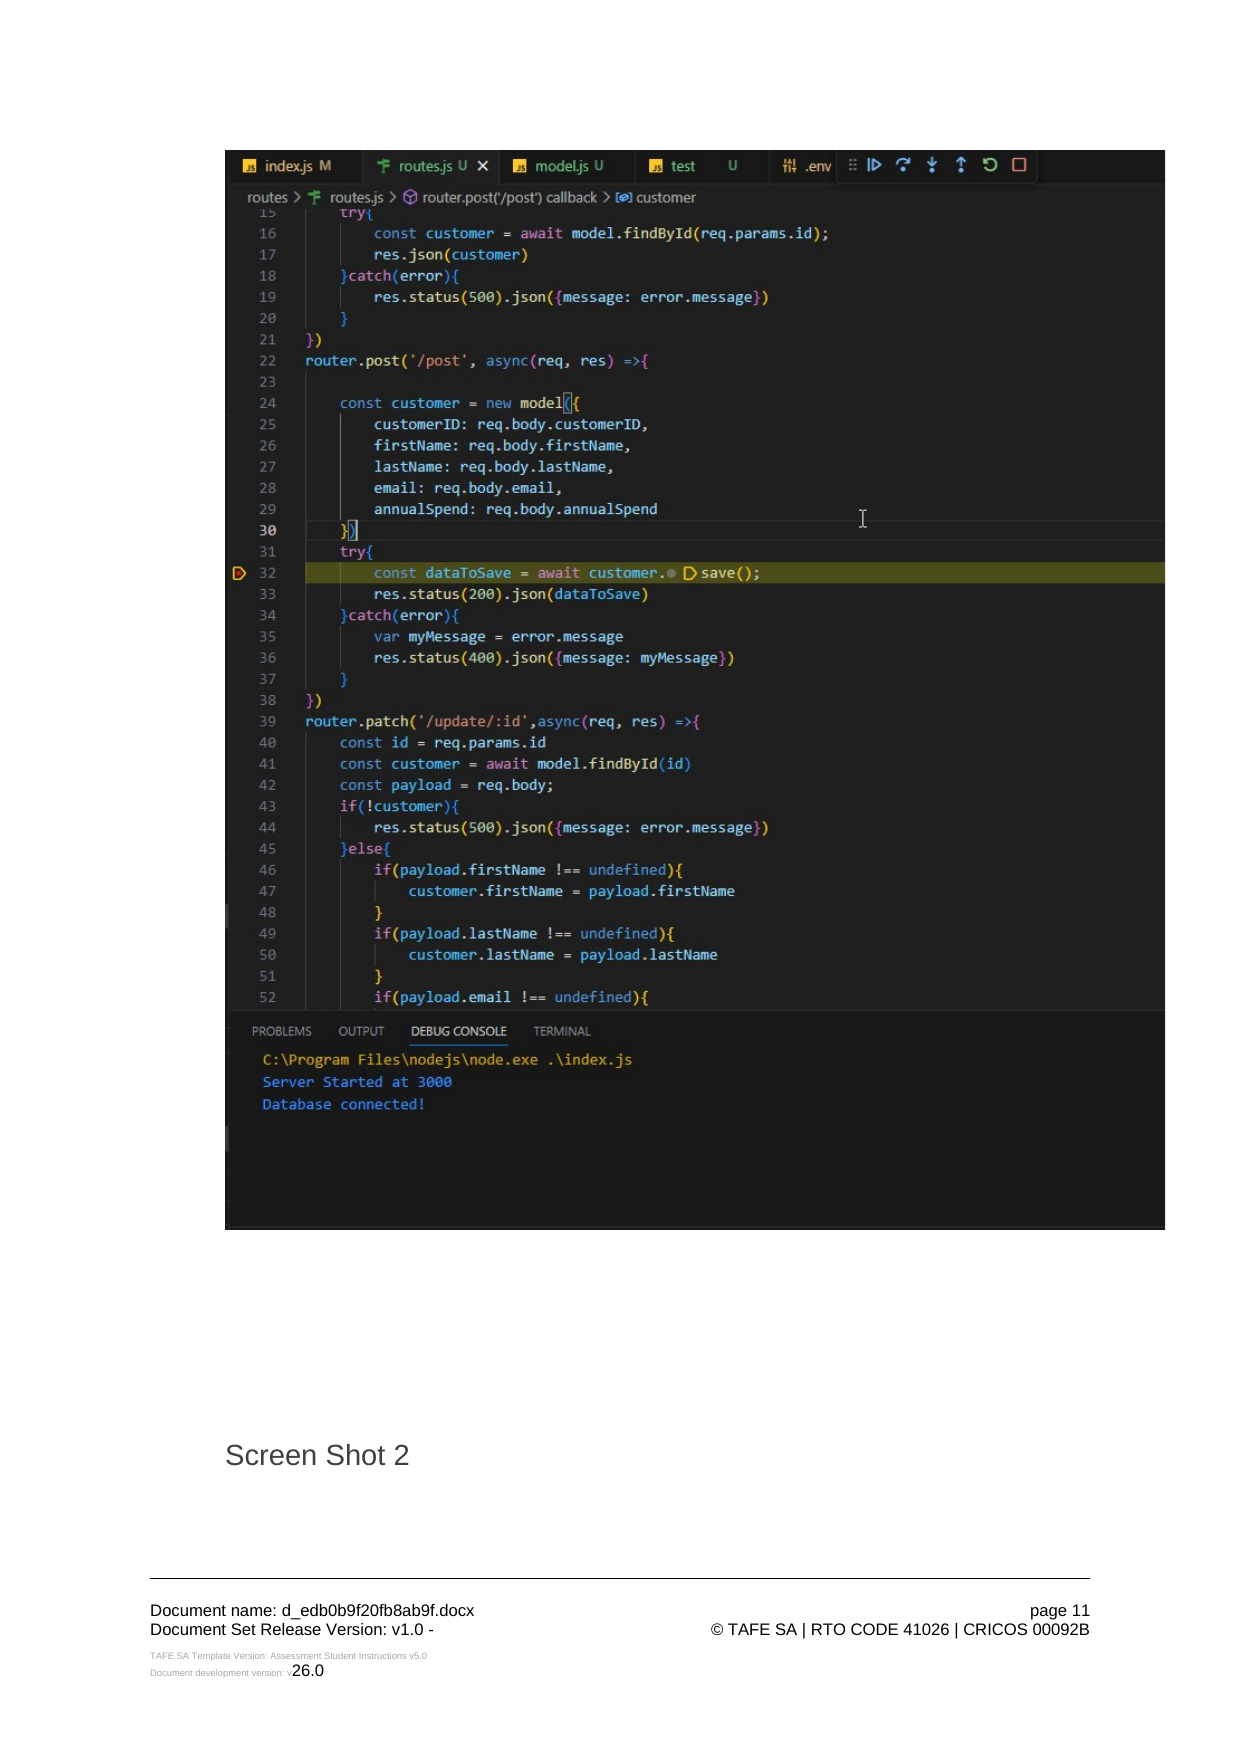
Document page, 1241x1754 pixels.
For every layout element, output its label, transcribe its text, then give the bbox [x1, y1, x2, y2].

picture [225, 150, 1166, 1230]
list Screen Shot 2 [225, 1438, 1090, 1472]
